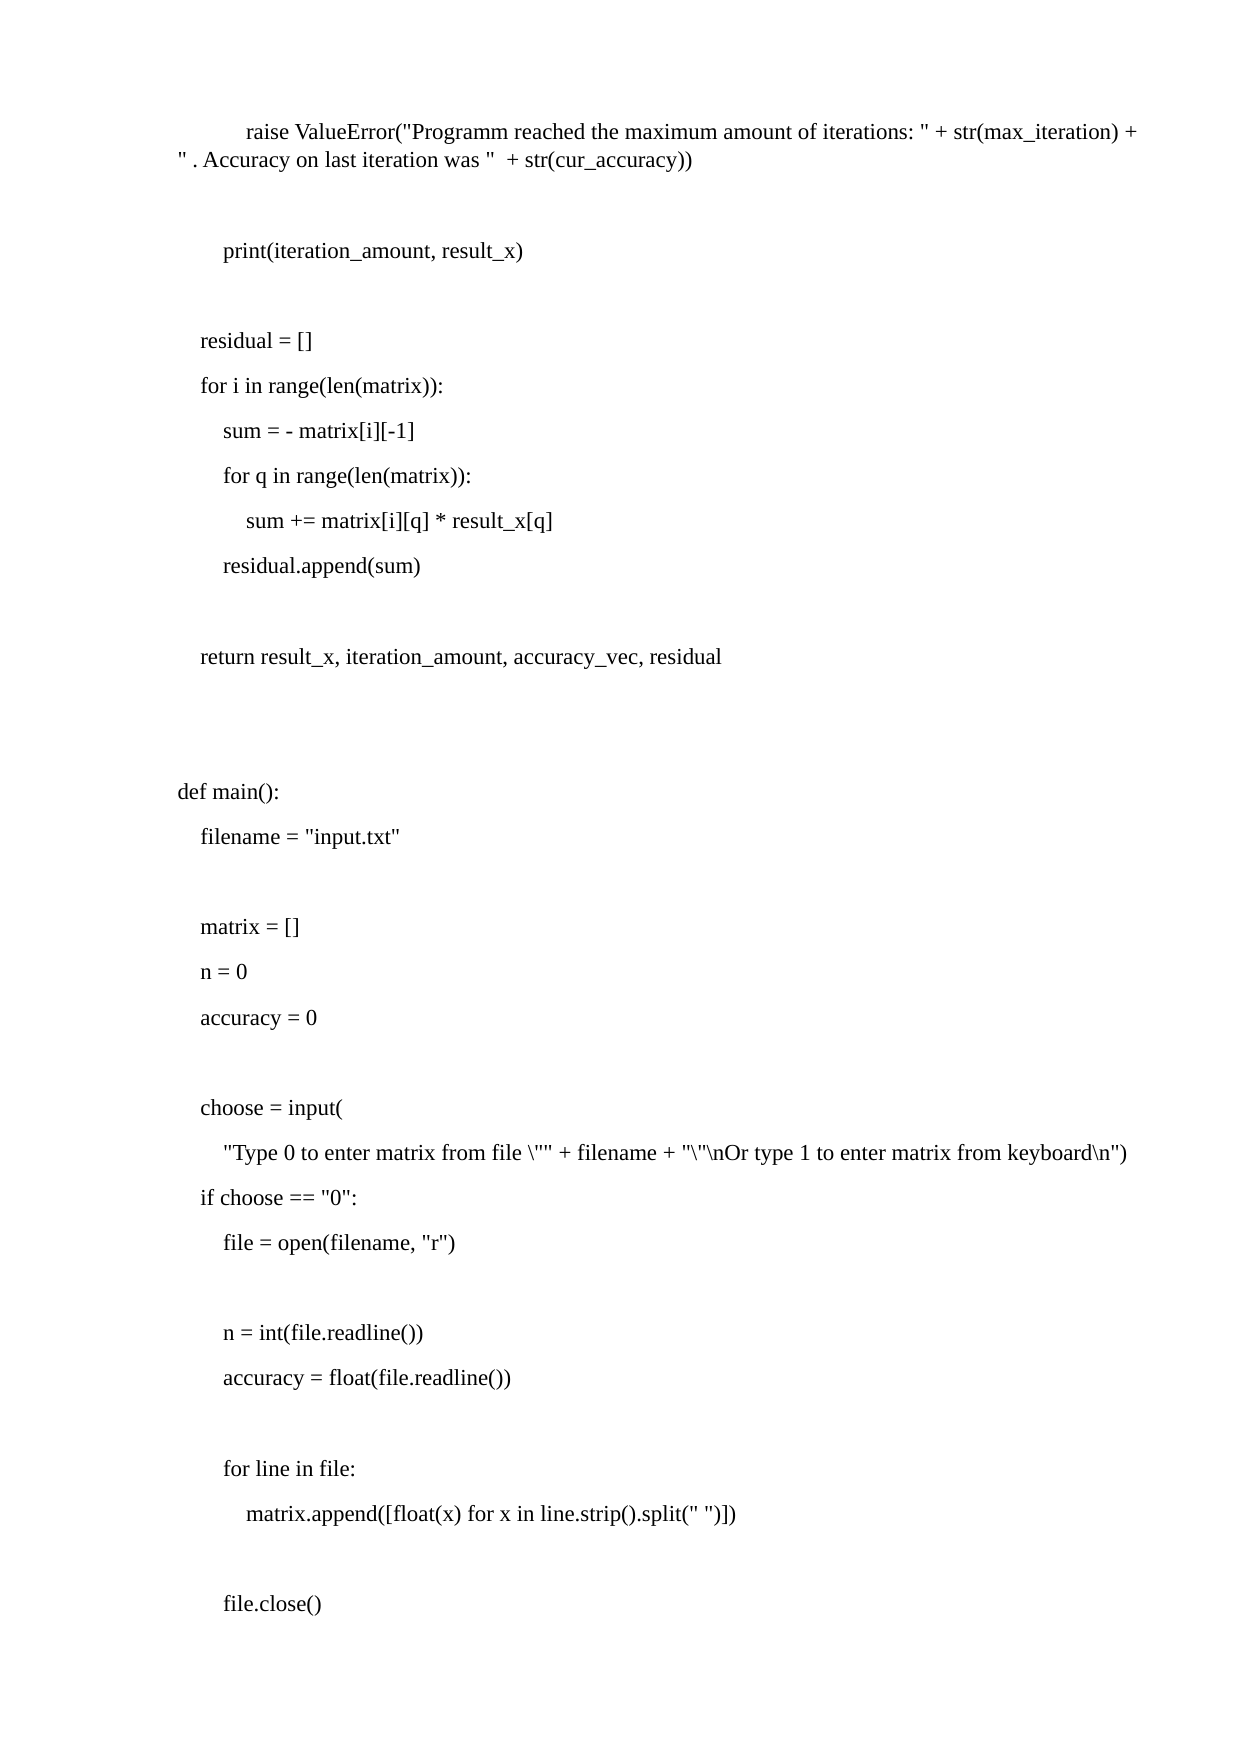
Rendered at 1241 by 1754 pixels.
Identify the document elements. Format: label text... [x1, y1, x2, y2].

text for line in file: [177, 1454, 1152, 1481]
text if choose == "0": [177, 1184, 1152, 1210]
text choose = input( [177, 1094, 1152, 1120]
text filename = "input.txt" [177, 823, 1152, 849]
text residual.append(sum) [177, 552, 1152, 579]
text n = int(file.readline()) [177, 1319, 1152, 1346]
text for i in range(len(matrix)): [177, 372, 1152, 398]
text "Type 0 to enter matrix from file \"" + filename + "\"\nOr type 1 to enter matrix from keyboard\n") [177, 1139, 1152, 1165]
text raise ValueError("Programm reached the maximum amount of iterations: " + str(max_iteration) + " . Accuracy on last iteration was " + str(cur_accuracy)) [177, 118, 1152, 173]
text def main(): [177, 778, 1152, 804]
text sum = - matrix[i][-1] [177, 417, 1152, 443]
text accuracy = float(file.readline()) [177, 1364, 1152, 1391]
text sum += matrix[i][q] * result_x[q] [177, 507, 1152, 534]
text for q in range(len(matrix)): [177, 462, 1152, 489]
text return result_x, iteration_amount, accuracy_vec, residual [177, 643, 1152, 669]
text file.close() [177, 1590, 1152, 1616]
text matrix = [] [177, 913, 1152, 940]
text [177, 1500, 1152, 1526]
text residual = [] [177, 327, 1152, 353]
text n = 0 [177, 958, 1152, 985]
text accuracy = 0 [177, 1003, 1152, 1030]
text file = open(filename, "r") [177, 1229, 1152, 1255]
text print(iteration_amount, result_x) [177, 237, 1152, 263]
